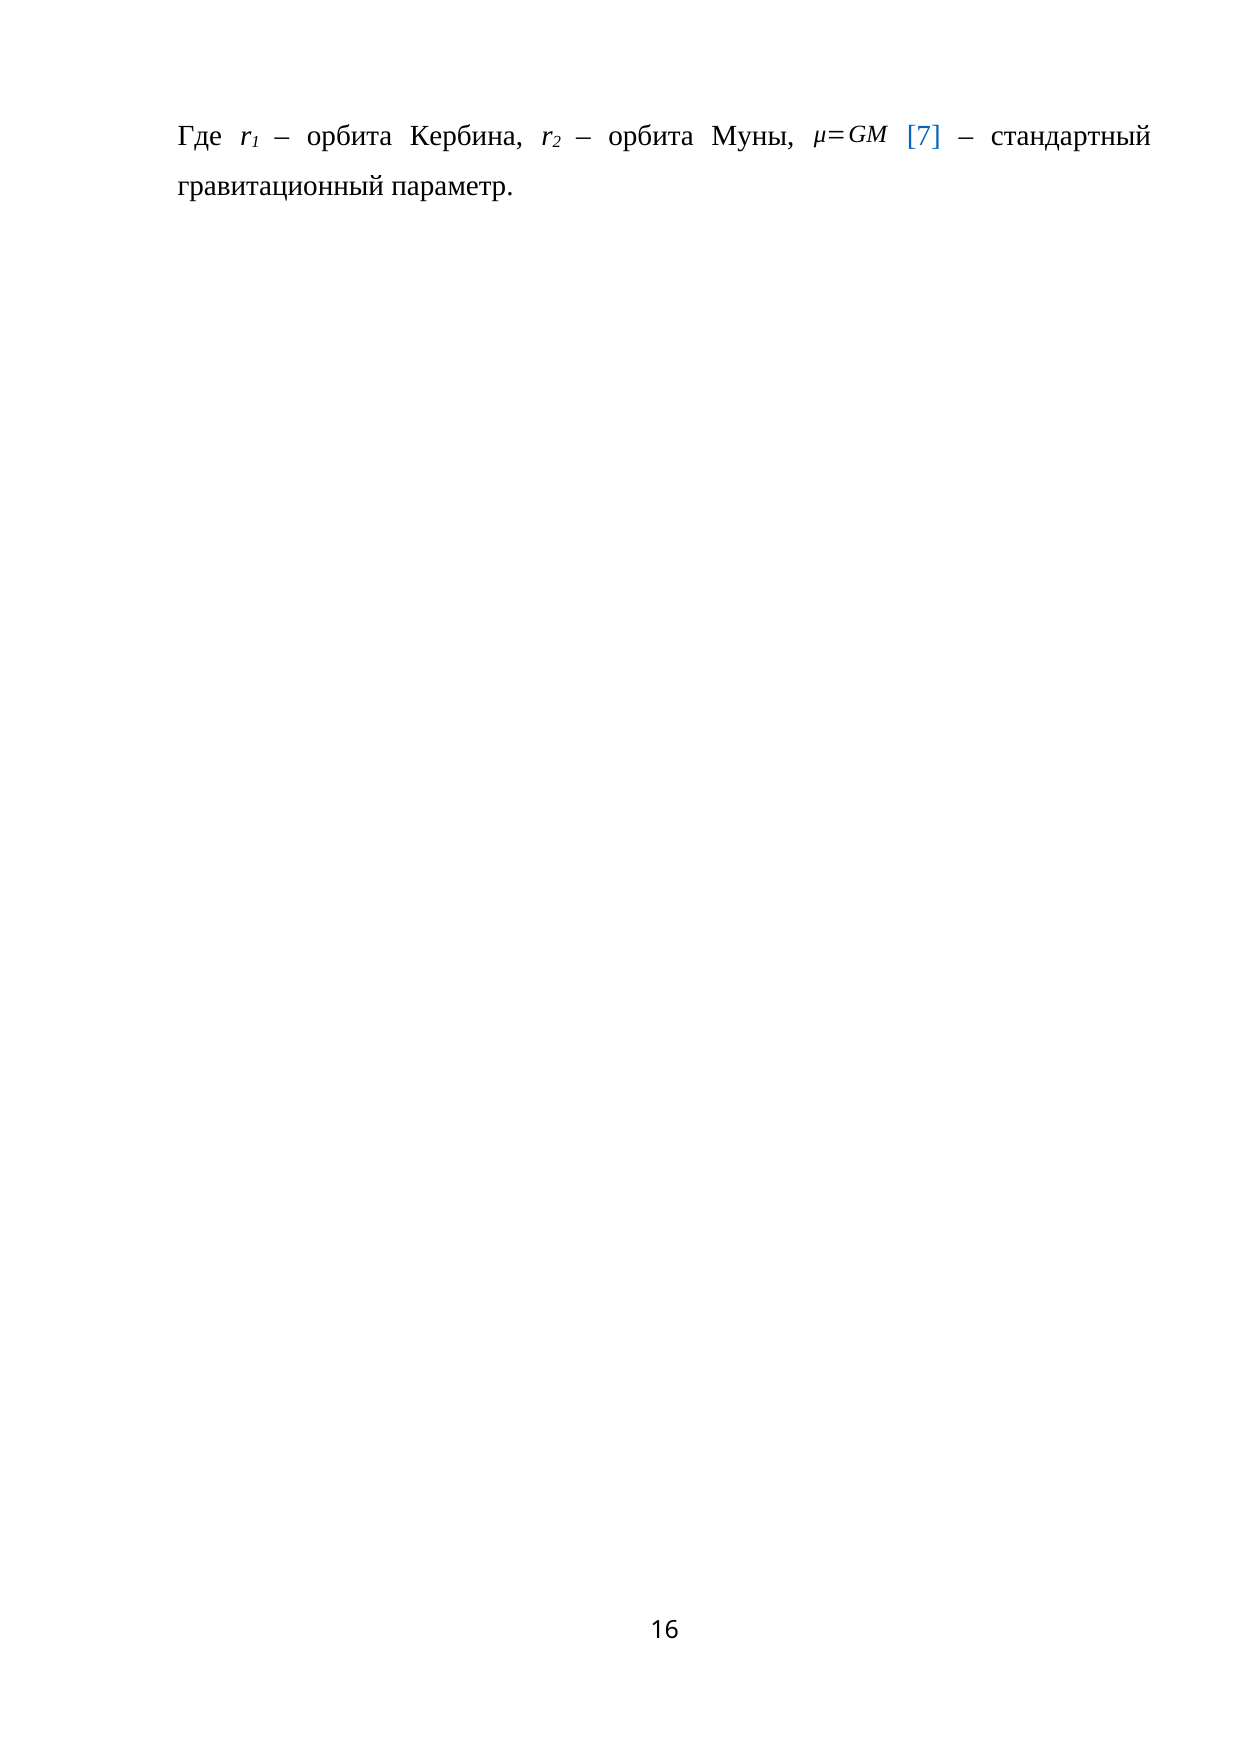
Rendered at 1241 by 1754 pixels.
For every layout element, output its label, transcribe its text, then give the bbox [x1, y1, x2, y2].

text Где r1 – орбита Кербина, r2 – орбита Муны, [7] – стандартный гравитационный параметр. [177, 118, 1152, 202]
